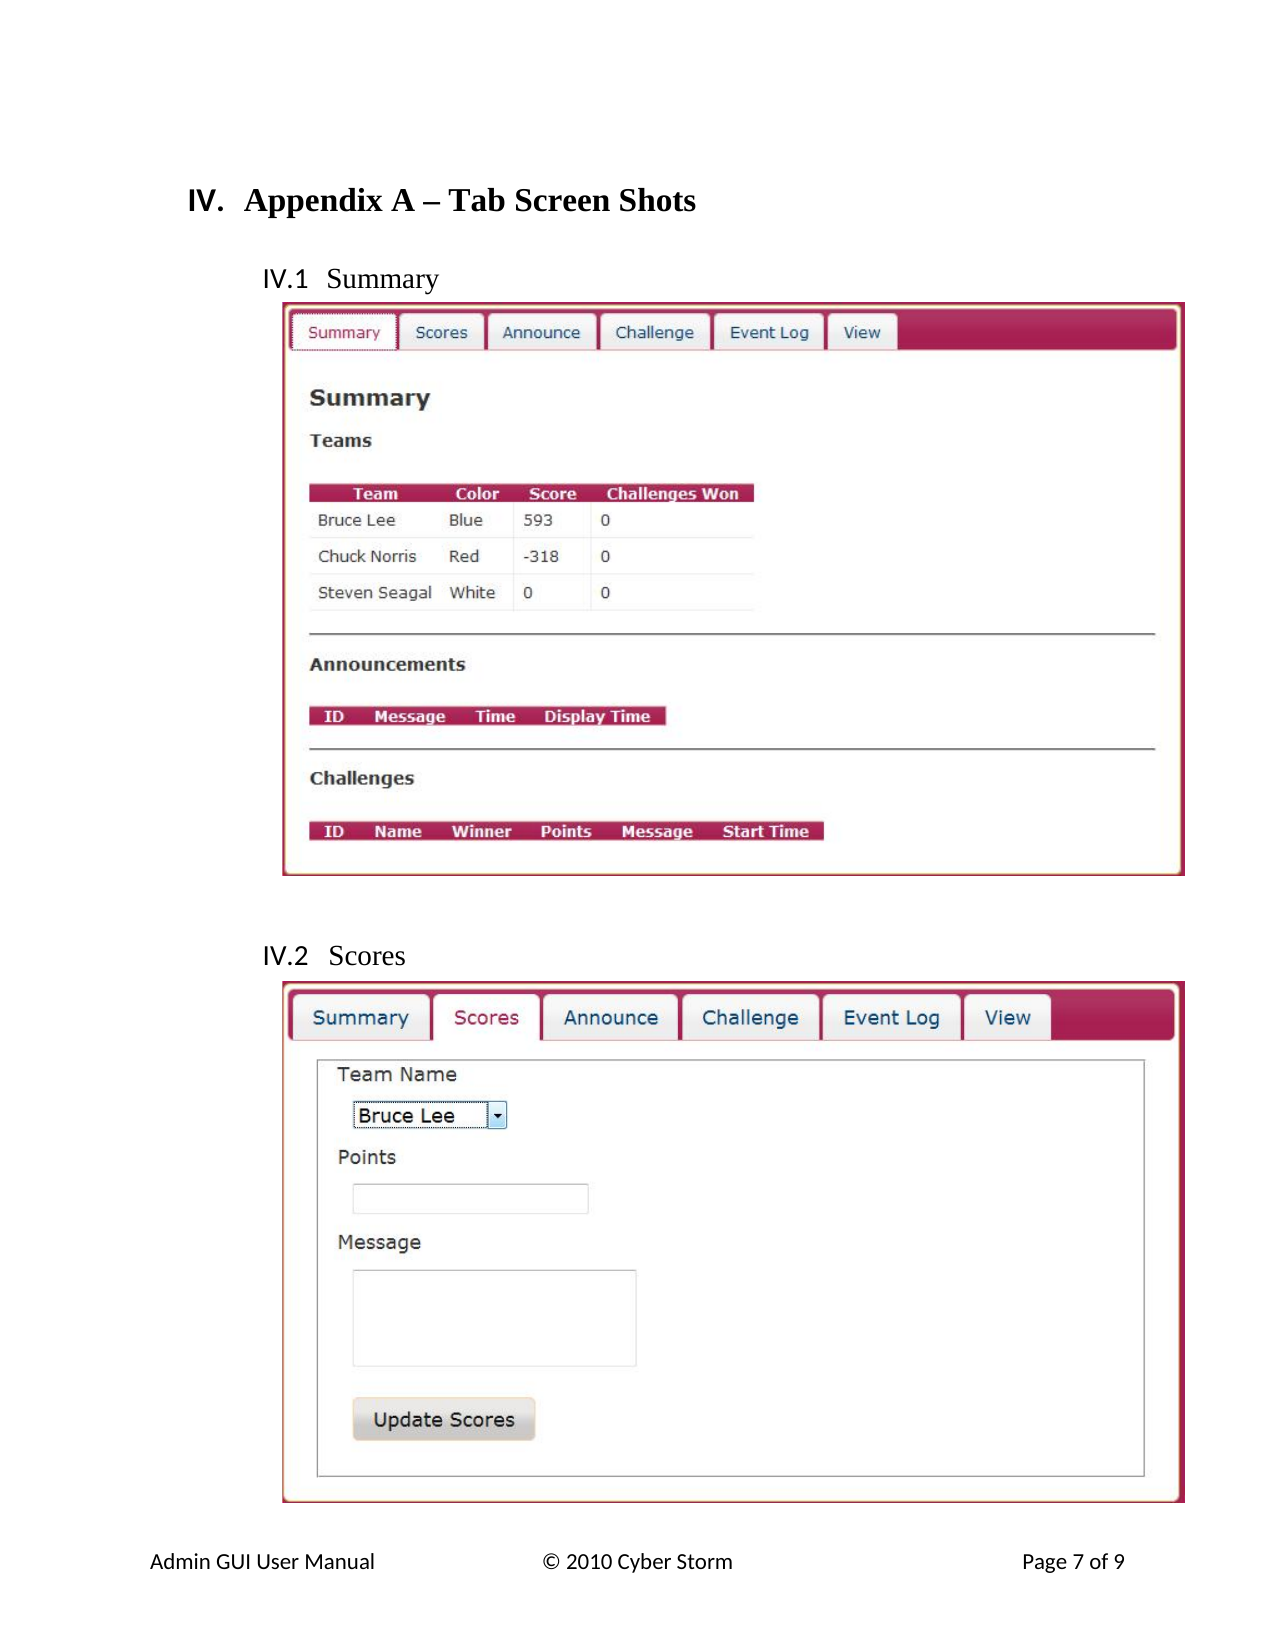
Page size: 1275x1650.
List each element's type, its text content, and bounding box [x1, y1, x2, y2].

list Summary [262, 261, 1125, 296]
picture [282, 981, 1185, 1503]
list Appendix A – Tab Screen Shots [187, 179, 1125, 220]
list Scores [262, 937, 1125, 973]
picture [282, 302, 1185, 876]
